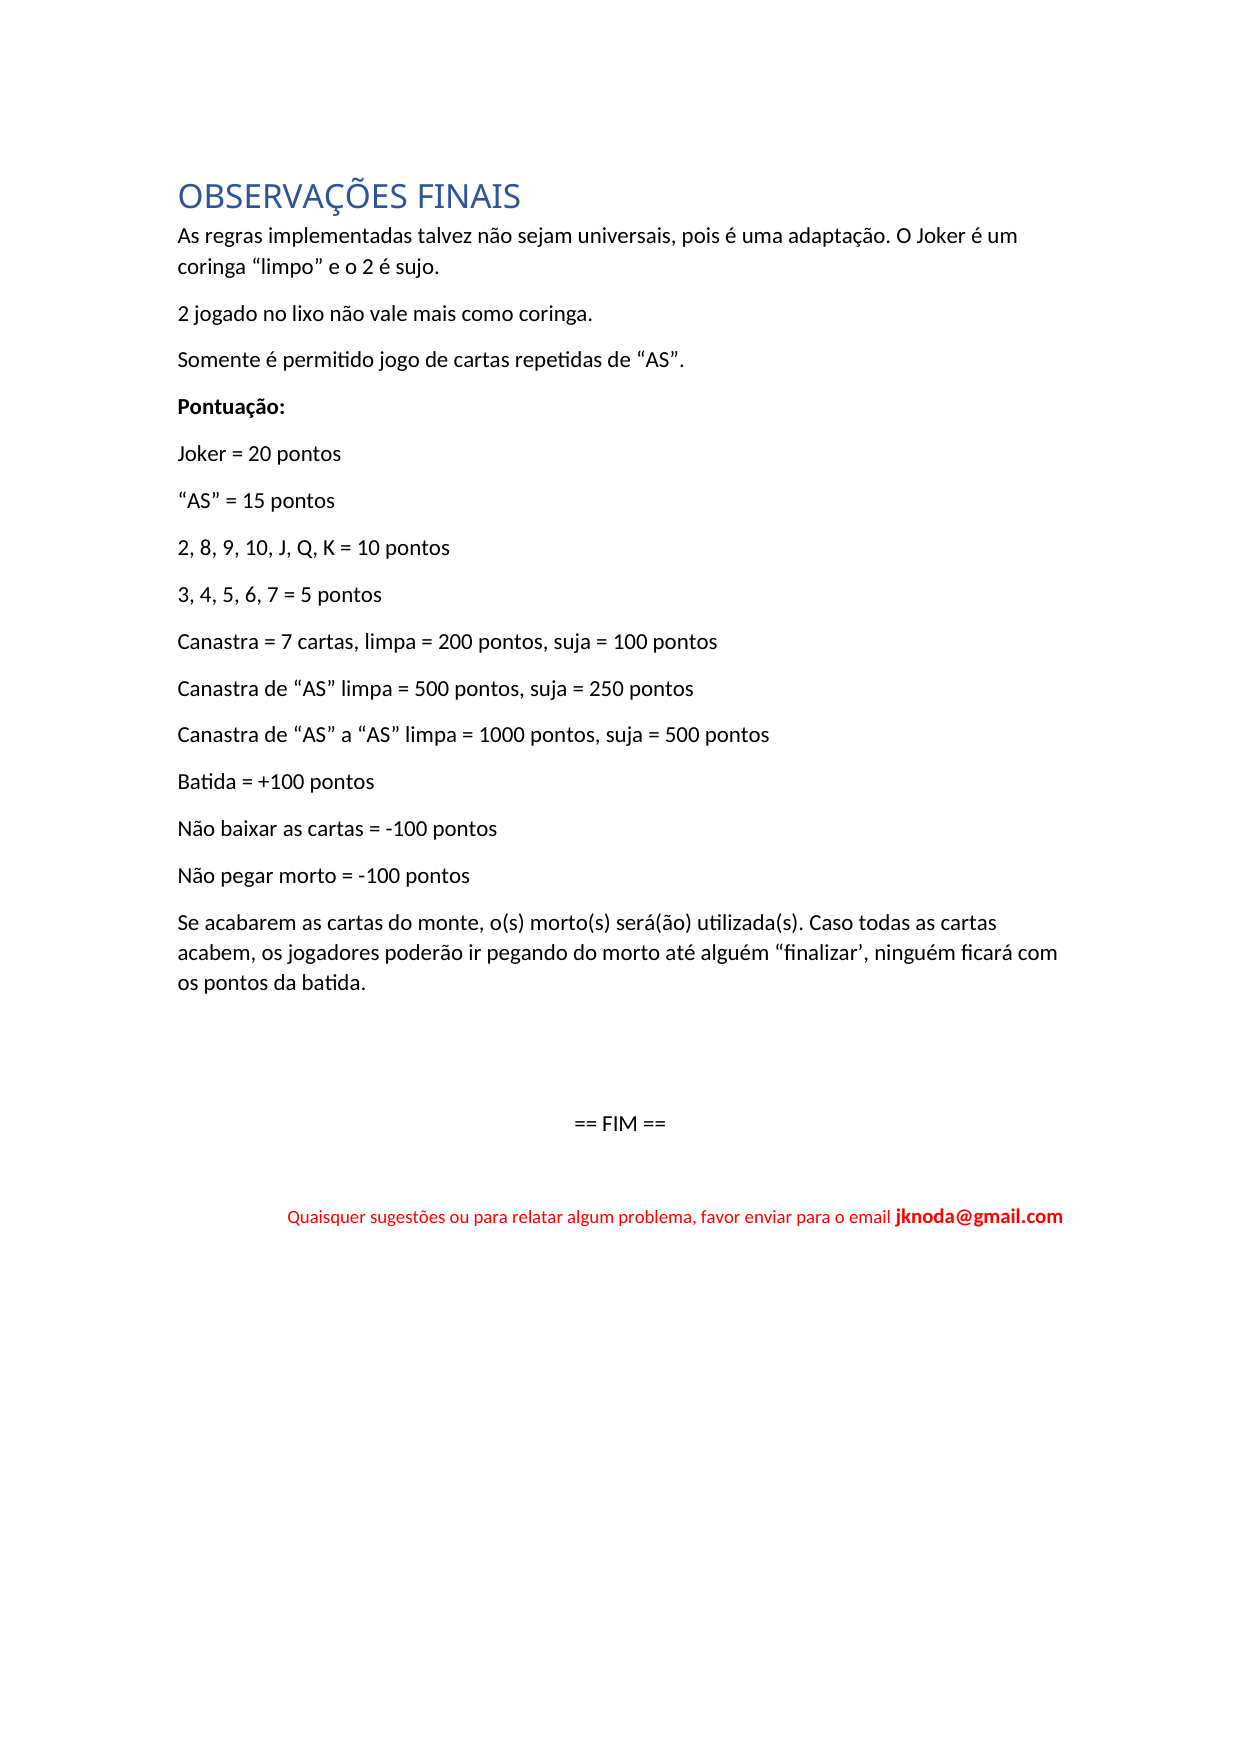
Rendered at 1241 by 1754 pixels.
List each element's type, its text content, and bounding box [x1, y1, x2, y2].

text Canastra de “AS” a “AS” limpa = 1000 pontos, suja = 500 pontos [177, 721, 1063, 748]
text “AS” = 15 pontos [177, 486, 1063, 514]
text 3, 4, 5, 6, 7 = 5 pontos [177, 580, 1063, 608]
text Se acabarem as cartas do monte, o(s) morto(s) será(ão) utilizada(s). Caso todas as cartas acabem, os jogadores poderão ir pegando do morto até alguém “finalizar’, ninguém ficará com os pontos da batida. [177, 908, 1063, 996]
text Não baixar as cartas = -100 pontos [177, 814, 1063, 842]
text Pontuação: [177, 392, 1063, 420]
text Somente é permitido jogo de cartas repetidas de “AS”. [177, 346, 1063, 373]
text Batida = +100 pontos [177, 767, 1063, 795]
text As regras implementadas talvez não sejam universais, pois é uma adaptação. O Joker é um coringa “limpo” e o 2 é sujo. [177, 222, 1063, 280]
text Não pegar morto = -100 pontos [177, 861, 1063, 889]
text 2 jogado no lixo não vale mais como coringa. [177, 299, 1063, 327]
text Joker = 20 pontos [177, 439, 1063, 467]
subtitle OBSERVAÇÕES FINAIS [177, 173, 1063, 218]
text Canastra = 7 cartas, limpa = 200 pontos, suja = 100 pontos [177, 627, 1063, 655]
text 2, 8, 9, 10, J, Q, K = 10 pontos [177, 533, 1063, 561]
text Quaisquer sugestões ou para relatar algum problema, favor enviar para o email jknoda@gmail.com [177, 1203, 1063, 1228]
text == FIM == [177, 1109, 1063, 1137]
text Canastra de “AS” limpa = 500 pontos, suja = 250 pontos [177, 674, 1063, 702]
